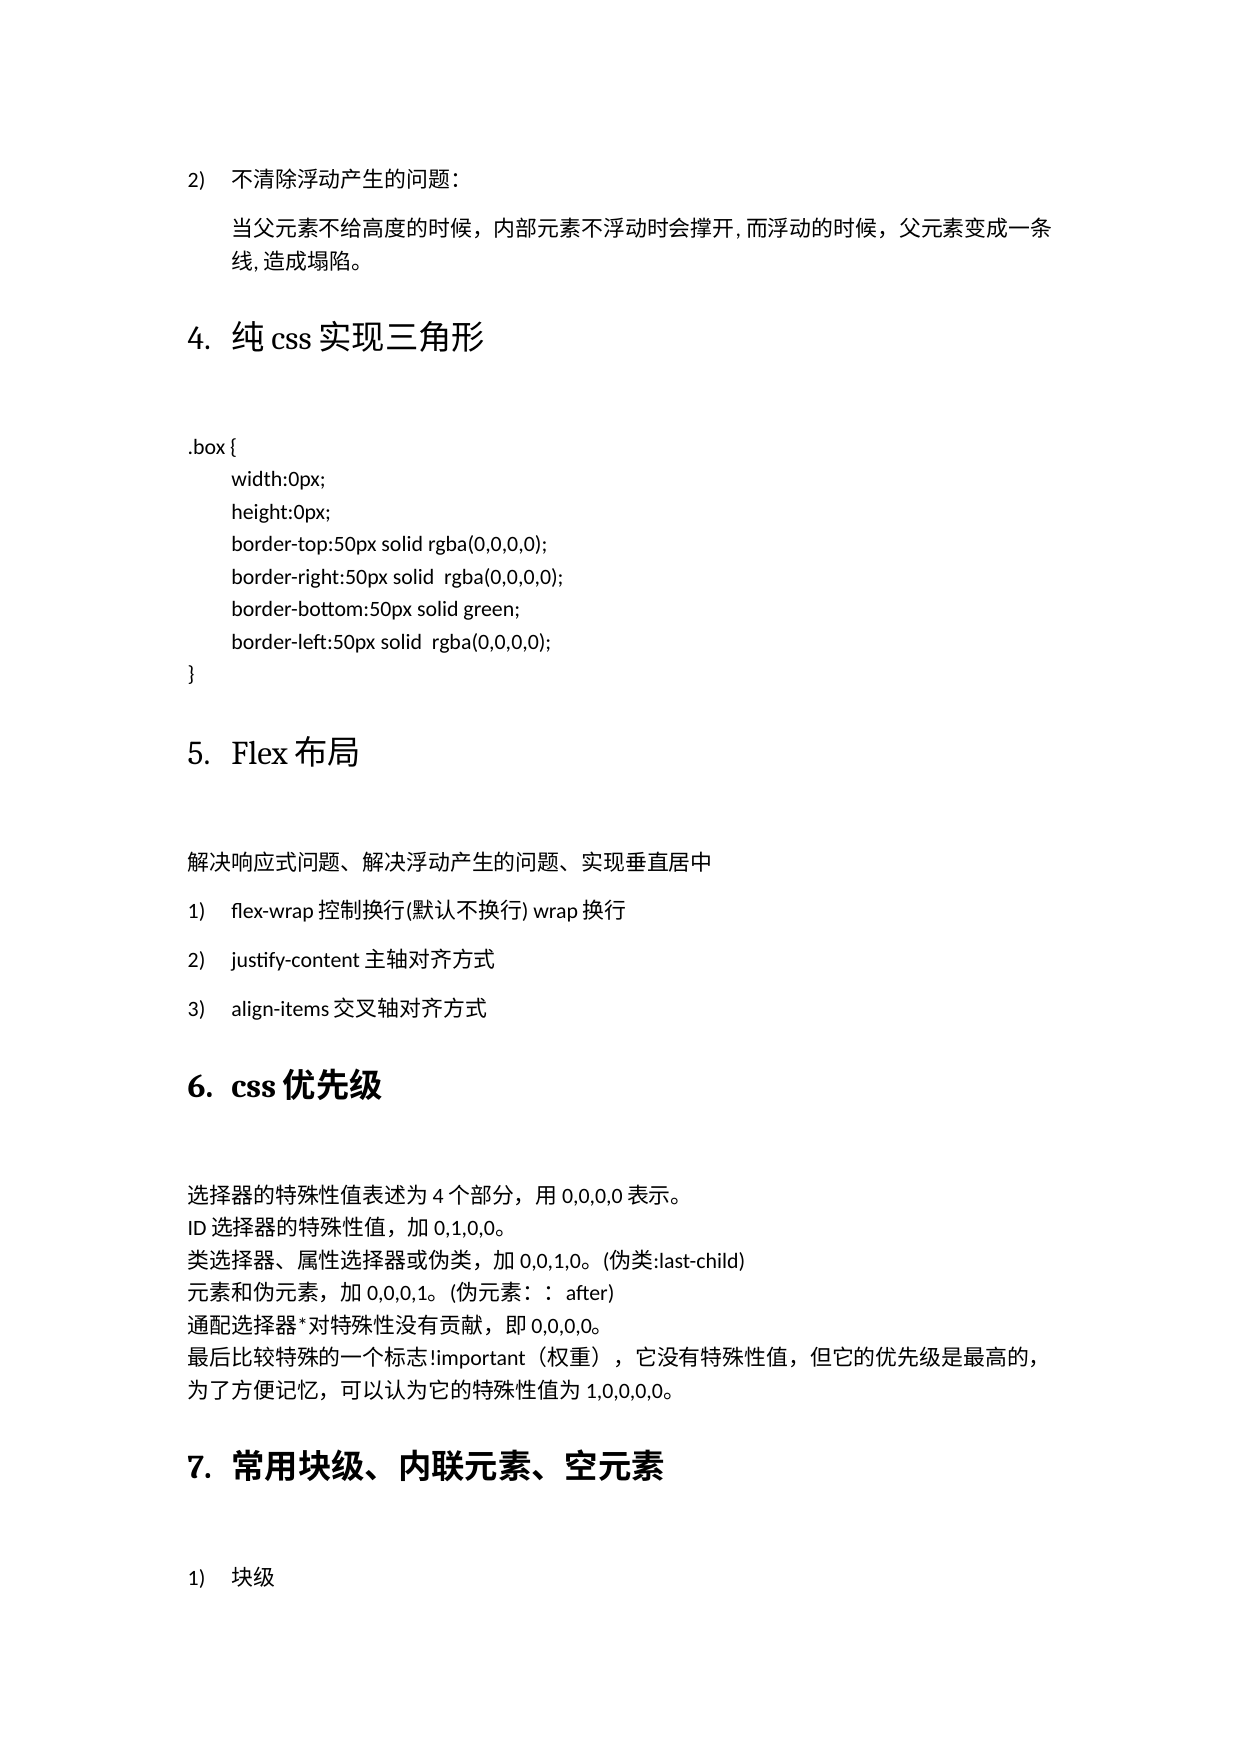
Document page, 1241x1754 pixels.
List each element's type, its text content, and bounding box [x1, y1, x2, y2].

text border-top:50px solid rgba(0,0,0,0); [187, 527, 1053, 560]
text 选择器的特殊性值表述为4个部分，用0,0,0,0表示。 [187, 1177, 1053, 1210]
text 解决响应式问题、解决浮动产生的问题、实现垂直居中 [187, 844, 1053, 877]
text border-bottom:50px solid green; [187, 592, 1053, 625]
text .box { [187, 430, 1053, 462]
list justify-content主轴对齐方式 [187, 942, 1053, 974]
subtitle css优先级 [187, 1050, 1053, 1115]
text border-right:50px solid rgba(0,0,0,0); [187, 560, 1053, 592]
list flex-wrap控制换行(默认不换行) wrap换行 [187, 893, 1053, 926]
text 当父元素不给高度的时候，内部元素不浮动时会撑开, 而浮动的时候，父元素变成一条线, 造成塌陷。 [231, 211, 1053, 276]
text 最后比较特殊的一个标志!important（权重），它没有特殊性值，但它的优先级是最高的，为了方便记忆，可以认为它的特殊性值为1,0,0,0,0。 [187, 1340, 1053, 1405]
subtitle 常用块级、内联元素、空元素 [187, 1432, 1053, 1497]
text } [187, 657, 1053, 690]
text 类选择器、属性选择器或伪类，加0,0,1,0。(伪类:last-child) [187, 1242, 1053, 1275]
list 不清除浮动产生的问题： [187, 162, 1053, 194]
text 通配选择器*对特殊性没有贡献，即0,0,0,0。 [187, 1307, 1053, 1340]
text border-left:50px solid rgba(0,0,0,0); [187, 625, 1053, 657]
subtitle 纯css实现三角形 [187, 303, 1053, 368]
subtitle Flex布局 [187, 717, 1053, 782]
text width:0px; [187, 462, 1053, 495]
list 块级 [187, 1559, 1053, 1592]
text height:0px; [187, 495, 1053, 527]
list align-items交叉轴对齐方式 [187, 991, 1053, 1023]
text ID选择器的特殊性值，加0,1,0,0。 [187, 1210, 1053, 1242]
text 元素和伪元素，加0,0,0,1。(伪元素：：after) [187, 1275, 1053, 1307]
